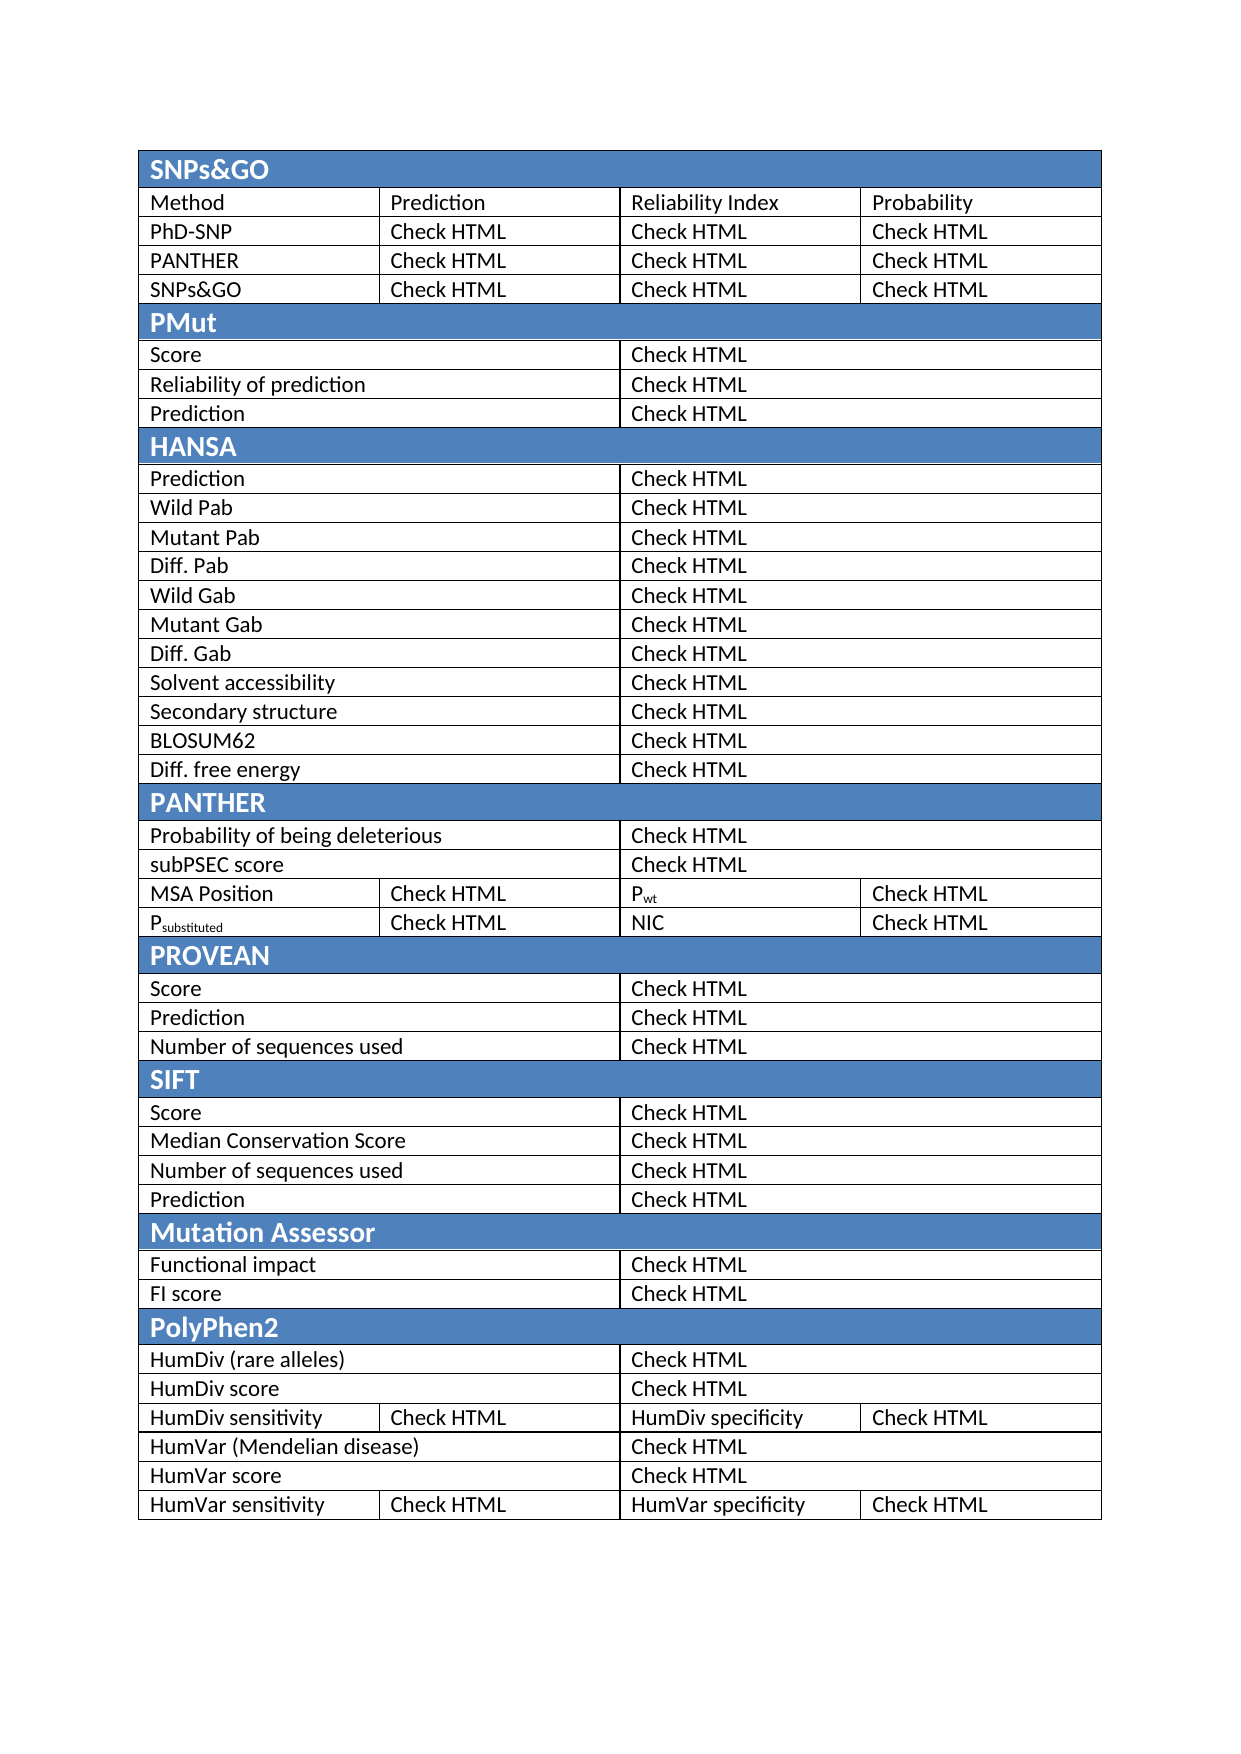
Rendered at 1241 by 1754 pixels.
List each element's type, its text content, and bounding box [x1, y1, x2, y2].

table_cell Check HTML [621, 755, 1101, 783]
table_cell Check HTML [621, 610, 1101, 638]
table_cell Diff. free energy [139, 755, 619, 783]
table_cell HumDiv sensitivity [139, 1404, 379, 1431]
table_cell PMut [139, 304, 1101, 339]
table_cell Number of sequences used [139, 1156, 619, 1184]
table_cell Check HTML [380, 217, 619, 245]
table_cell HumVar (Mendelian disease) [139, 1433, 619, 1461]
table_cell Method [139, 188, 379, 216]
table_cell Prediction [139, 1003, 619, 1031]
table_cell HumDiv score [139, 1374, 619, 1402]
table_cell Number of sequences used [139, 1032, 619, 1060]
table_cell Check HTML [621, 1156, 1101, 1184]
table_cell Wild Gab [139, 581, 619, 609]
table_cell Reliability of prediction [139, 370, 619, 398]
table_cell Score [139, 1098, 619, 1126]
table_cell Prediction [380, 188, 619, 216]
table_cell Secondary structure [139, 697, 619, 725]
table_cell Check HTML [380, 879, 619, 907]
table_cell Score [139, 974, 619, 1002]
table_cell Check HTML [621, 639, 1101, 667]
table_cell Prediction [139, 1185, 619, 1213]
table_cell Check HTML [380, 275, 619, 303]
table_cell PolyPhen2 [139, 1309, 1101, 1344]
table_cell PANTHER [139, 784, 1101, 820]
table_cell Check HTML [380, 246, 619, 274]
table_cell Check HTML [621, 1098, 1101, 1126]
table_cell Check HTML [621, 523, 1101, 551]
table_cell Check HTML [621, 1127, 1101, 1155]
table_cell HumVar sensitivity [139, 1491, 379, 1519]
table_cell Check HTML [861, 275, 1101, 303]
table_cell Pwt [621, 879, 860, 907]
table_cell Diff. Pab [139, 552, 619, 580]
table_cell Solvent accessibility [139, 668, 619, 696]
table_cell HumDiv (rare alleles) [139, 1345, 619, 1373]
table_cell HumVar specificity [621, 1491, 860, 1519]
table_cell Probability of being deleterious [139, 821, 619, 849]
table_cell Check HTML [861, 1491, 1101, 1519]
table_cell Check HTML [380, 1491, 619, 1519]
table_cell Psubstituted [139, 908, 379, 936]
table_cell Prediction [139, 399, 619, 427]
table_cell SNPs&GO [139, 275, 379, 303]
table_cell Score [139, 341, 619, 369]
table_cell Check HTML [861, 908, 1101, 936]
table_cell Check HTML [621, 217, 860, 245]
table_cell Check HTML [621, 1345, 1101, 1373]
table_cell Check HTML [621, 465, 1101, 492]
table_cell Check HTML [621, 246, 860, 274]
table_cell Check HTML [621, 1280, 1101, 1308]
table_cell HumVar score [139, 1462, 619, 1489]
table_cell Median Conservation Score [139, 1127, 619, 1155]
table_cell Check HTML [621, 974, 1101, 1002]
table_cell Functional impact [139, 1251, 619, 1278]
table_cell Reliability Index [621, 188, 860, 216]
table_cell Mutant Pab [139, 523, 619, 551]
table_cell Check HTML [621, 1003, 1101, 1031]
table_cell Check HTML [621, 1433, 1101, 1461]
table_cell Check HTML [621, 552, 1101, 580]
table_cell Check HTML [621, 275, 860, 303]
table_cell SIFT [139, 1061, 1101, 1097]
table_cell Check HTML [621, 850, 1101, 878]
table_cell PANTHER [139, 246, 379, 274]
table_cell Check HTML [621, 581, 1101, 609]
table_cell Check HTML [621, 370, 1101, 398]
table_cell Check HTML [380, 1404, 619, 1431]
table_cell Check HTML [621, 494, 1101, 522]
table_cell Check HTML [861, 1404, 1101, 1431]
table_cell Probability [861, 188, 1101, 216]
table_header SNPs&GO [139, 151, 1101, 187]
table_cell Check HTML [621, 726, 1101, 754]
table_cell Check HTML [621, 668, 1101, 696]
table_cell Check HTML [861, 246, 1101, 274]
table_cell Prediction [139, 465, 619, 492]
table_cell Check HTML [621, 697, 1101, 725]
table_cell PhD-SNP [139, 217, 379, 245]
table_cell Check HTML [621, 1462, 1101, 1489]
table_cell Check HTML [621, 1251, 1101, 1278]
table_cell Check HTML [621, 1032, 1101, 1060]
table_cell Check HTML [621, 1374, 1101, 1402]
table_cell Check HTML [621, 341, 1101, 369]
table_cell Check HTML [861, 217, 1101, 245]
table_cell BLOSUM62 [139, 726, 619, 754]
table_cell Mutant Gab [139, 610, 619, 638]
table_cell HANSA [139, 428, 1101, 463]
table_cell Mutation Assessor [139, 1214, 1101, 1249]
table_cell Check HTML [621, 399, 1101, 427]
table_cell Check HTML [380, 908, 619, 936]
table_cell Check HTML [621, 1185, 1101, 1213]
table_cell FI score [139, 1280, 619, 1308]
table_cell MSA Position [139, 879, 379, 907]
table_cell subPSEC score [139, 850, 619, 878]
table_cell HumDiv specificity [621, 1404, 860, 1431]
table_cell Check HTML [861, 879, 1101, 907]
table_cell Wild Pab [139, 494, 619, 522]
table_cell Check HTML [621, 821, 1101, 849]
table_cell PROVEAN [139, 937, 1101, 973]
table_cell Diff. Gab [139, 639, 619, 667]
table_cell NIC [621, 908, 860, 936]
